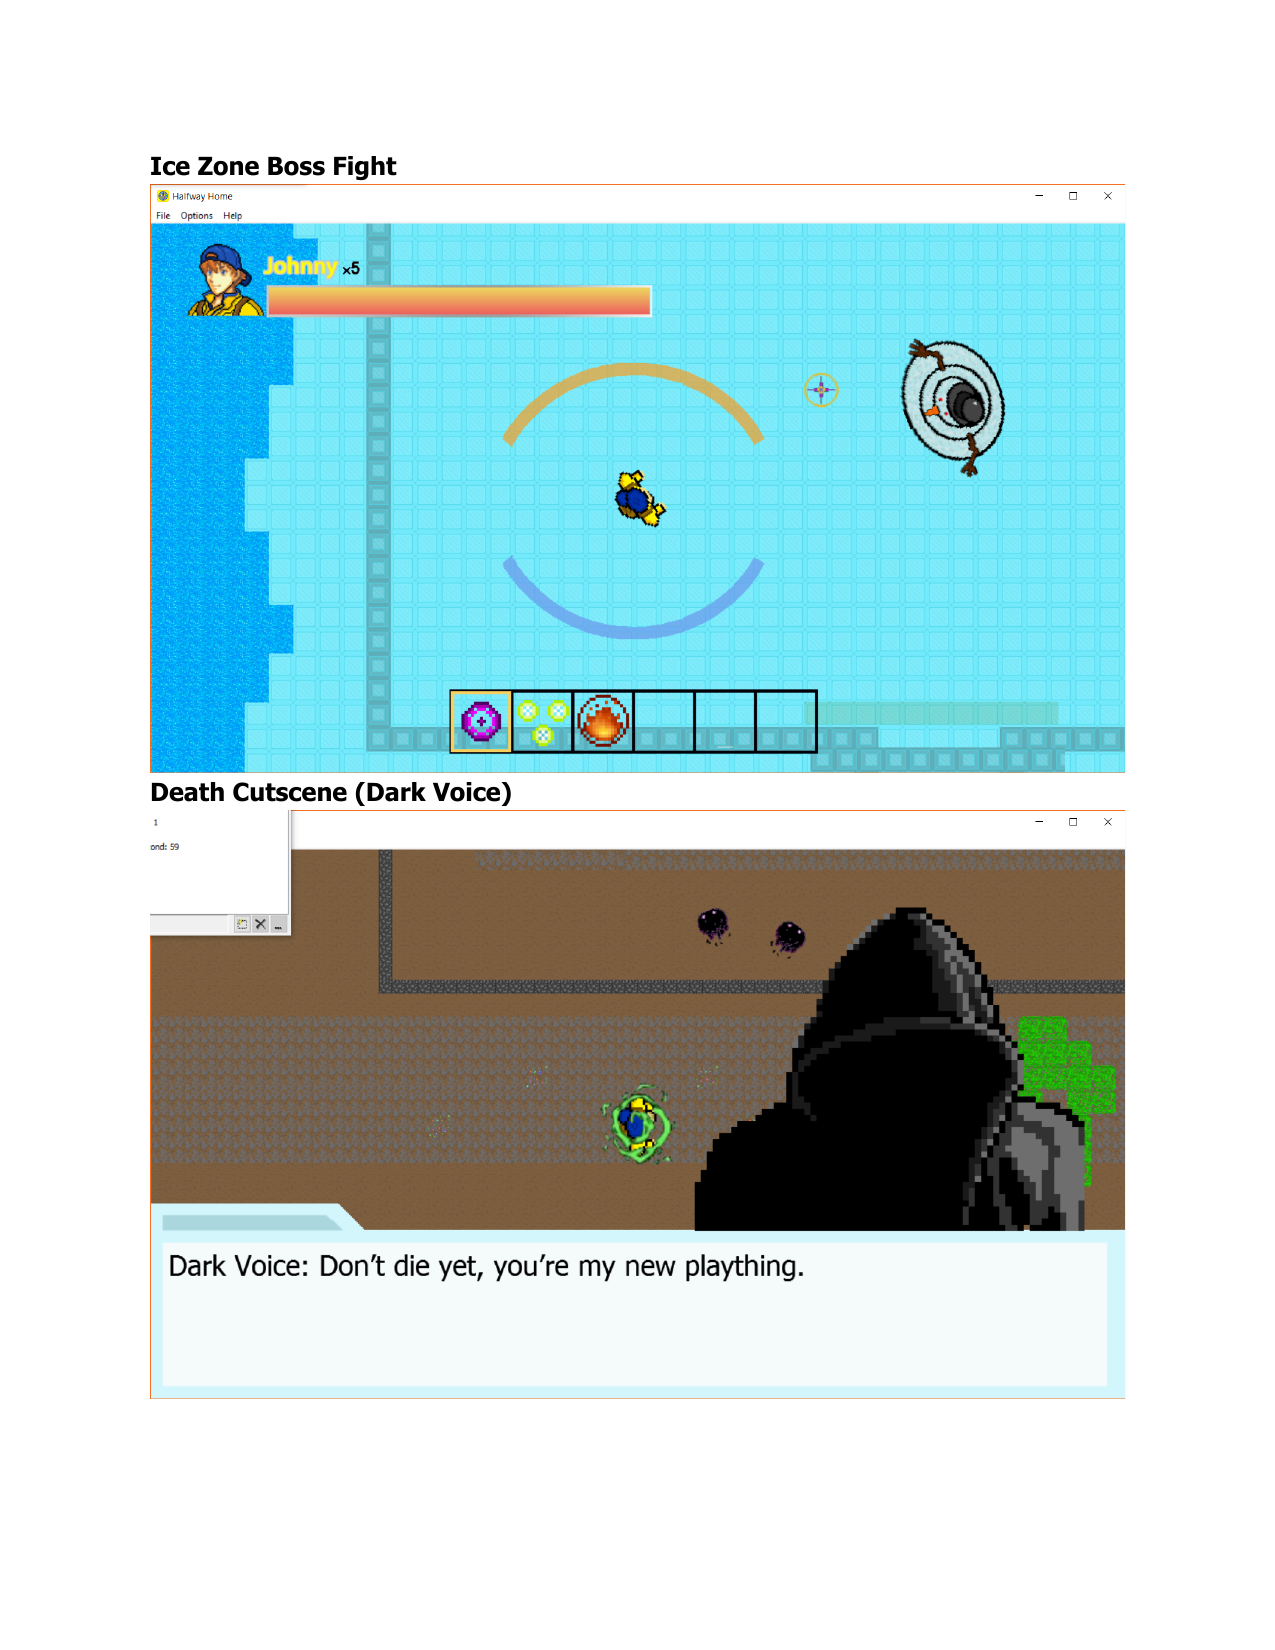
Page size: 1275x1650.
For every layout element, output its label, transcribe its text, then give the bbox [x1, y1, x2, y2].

text Ice Zone Boss Fight [150, 150, 1125, 180]
text Death Cutscene (Dark Voice) [150, 776, 1125, 806]
picture [189, 244, 264, 316]
picture [150, 184, 1125, 773]
picture [150, 810, 1125, 1399]
